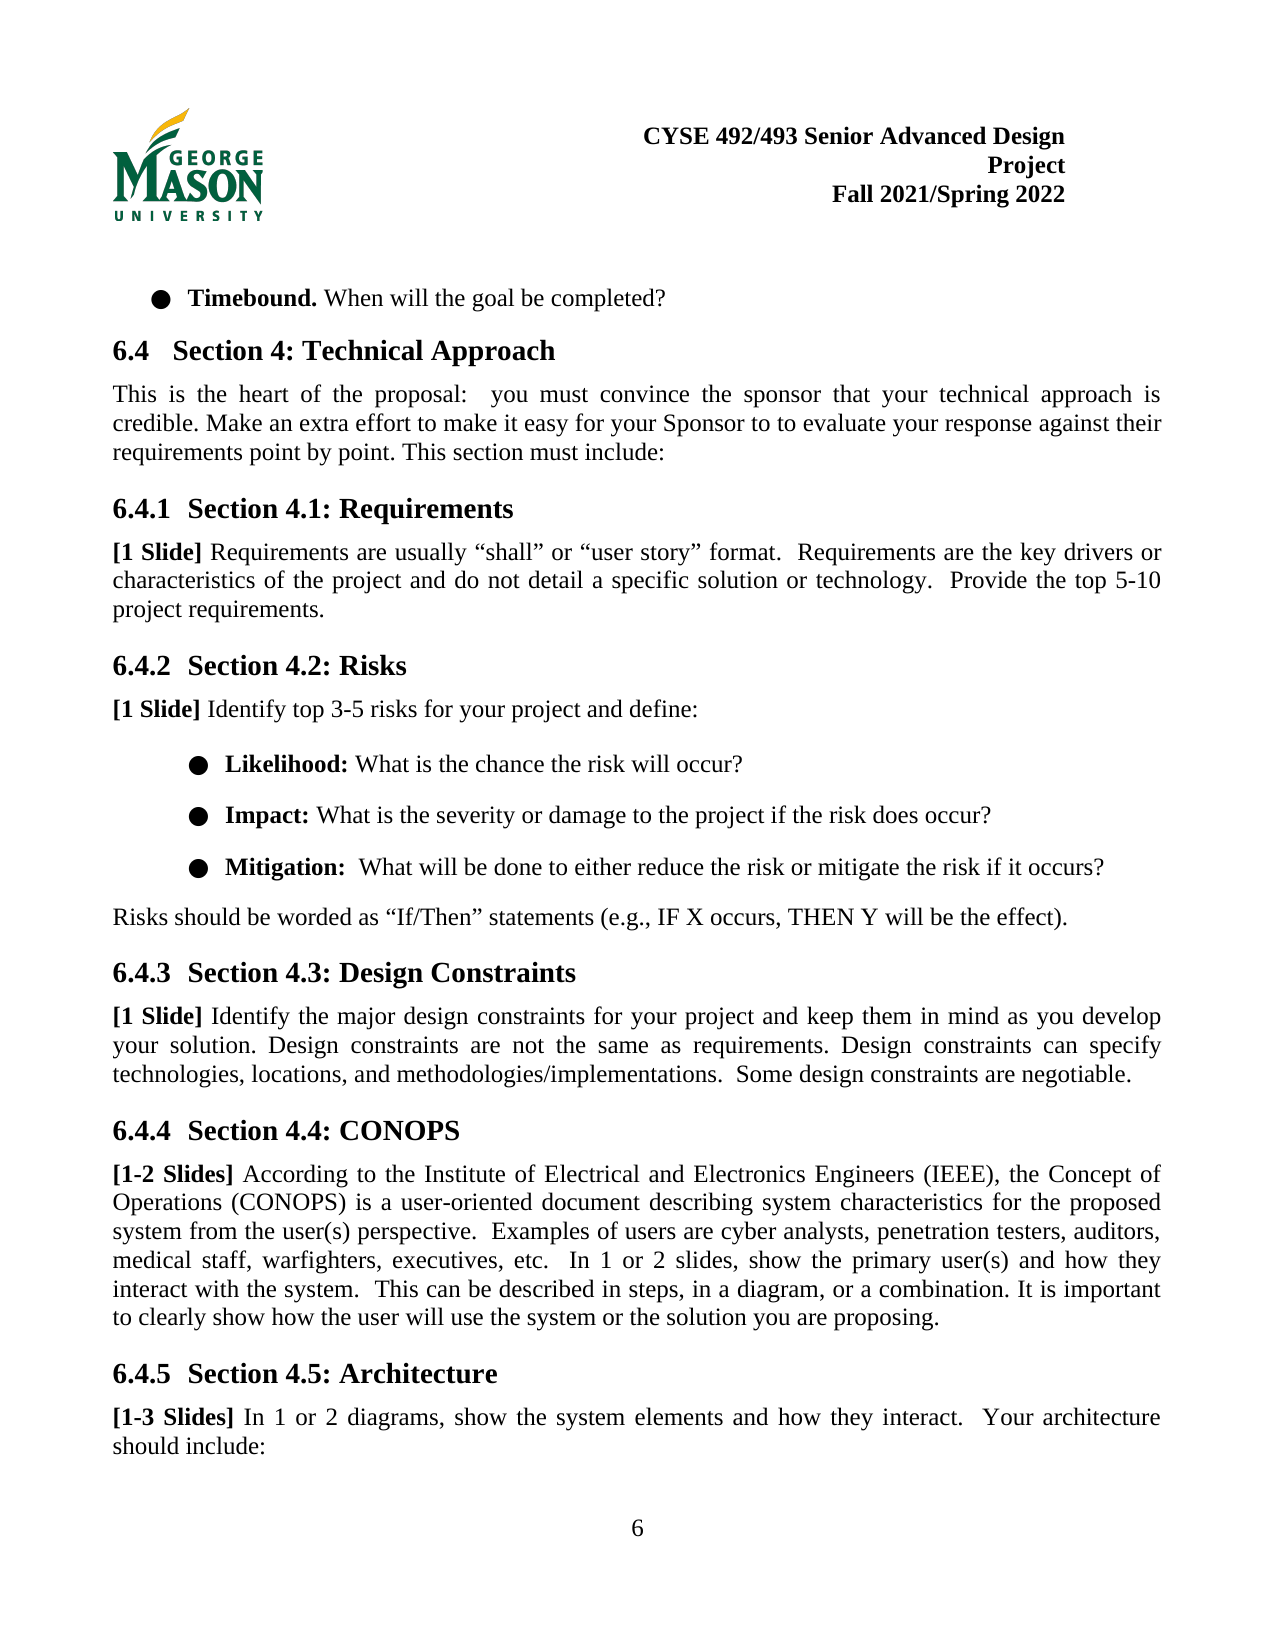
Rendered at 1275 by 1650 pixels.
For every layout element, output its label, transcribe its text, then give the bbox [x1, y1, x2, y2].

subtitle Section 4.4: CONOPS [112, 1113, 1162, 1146]
subtitle Section 4.5: Architecture [112, 1356, 1162, 1390]
subtitle Section 4: Technical Approach [112, 333, 1162, 367]
list Impact: What is the severity or damage to the project if the risk does occur? [187, 787, 1162, 838]
subtitle Section 4.3: Design Constraints [112, 955, 1162, 989]
list Mitigation: What will be done to either reduce the risk or mitigate the risk if it occurs? [187, 838, 1162, 889]
text [1 Slide] Requirements are usually “shall” or “user story” format. Requirements are the key drivers or characteristics of the project and do not detail a specific solution or technology. Provide the top 5-10 project requirements. [112, 537, 1162, 623]
text [1 Slide] Identify the major design constraints for your project and keep them in mind as you develop your solution. Design constraints are not the same as requirements. Design constraints can specify technologies, locations, and methodologies/implementations. Some design constraints are negotiable. [112, 1001, 1162, 1088]
text [1-3 Slides] In 1 or 2 diagrams, show the system elements and how they interact. Your architecture should include: [112, 1402, 1162, 1460]
list Timebound. When will the goal be completed? [150, 270, 1162, 321]
text Risks should be worded as “If/Then” statements (e.g., IF X occurs, THEN Y will be the effect). [112, 902, 1162, 930]
text [1 Slide] Identify top 3-5 risks for your project and define: [112, 694, 1162, 723]
text [1-2 Slides] According to the Institute of Electrical and Electronics Engineers (IEEE), the Concept of Operations (CONOPS) is a user-oriented document describing system characteristics for the proposed system from the user(s) perspective. Examples of users are cyber analysts, penetration testers, auditors, medical staff, warfighters, executives, etc. In 1 or 2 slides, show the primary user(s) and how they interact with the system. This can be described in steps, in a diagram, or a combination. It is important to clearly show how the user will use the system or the solution you are proposing. [112, 1159, 1162, 1331]
subtitle Section 4.2: Risks [112, 648, 1162, 682]
picture [112, 108, 263, 221]
text This is the heart of the proposal: you must convince the sponsor that your technical approach is credible. Make an extra effort to make it easy for your Sponsor to to evaluate your response against their requirements point by point. This section must include: [112, 379, 1162, 466]
list Likelihood: What is the chance the risk will occur? [187, 735, 1162, 787]
subtitle Section 4.1: Requirements [112, 491, 1162, 524]
